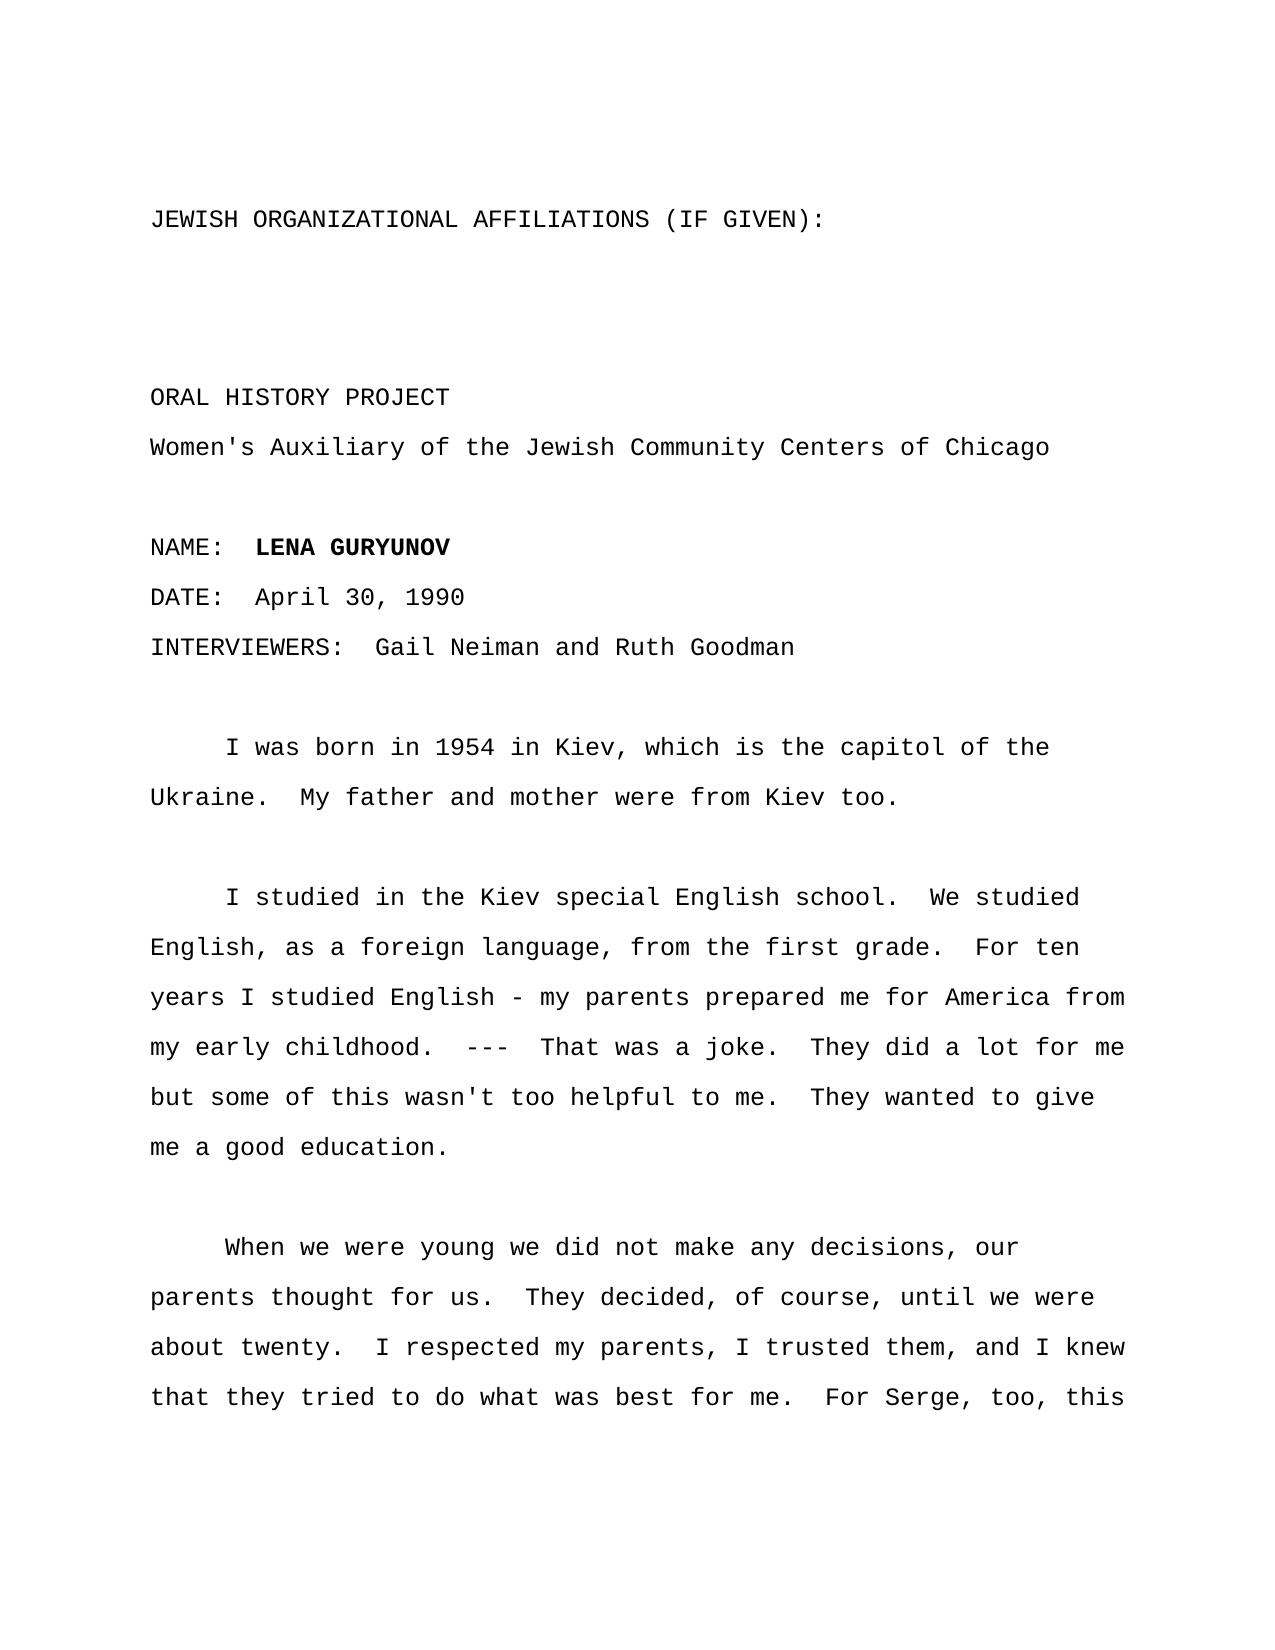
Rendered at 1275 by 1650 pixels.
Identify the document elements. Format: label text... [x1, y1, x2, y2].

text I studied in the Kiev special English school. We studied English, as a foreign language, from the first grade. For ten years I studied English - my parents prepared me for America from my early childhood. --- That was a joke. They did a lot for me but some of this wasn't too helpful to me. They wanted to give me a good education. [150, 863, 1125, 1163]
text JEWISH ORGANIZATIONAL AFFILIATIONS (IF GIVEN): [150, 207, 1125, 235]
text DATE: April 30, 1990 [150, 563, 1125, 613]
text NAME: LENA GURYUNOV [150, 513, 1125, 563]
text I was born in 1954 in Kiev, which is the capitol of the Ukraine. My father and mother were from Kiev too. [150, 713, 1125, 813]
text INTERVIEWERS: Gail Neiman and Ruth Goodman [150, 613, 1125, 663]
text Women's Auxiliary of the Jewish Community Centers of Chicago [150, 413, 1125, 463]
text ORAL HISTORY PROJECT [150, 363, 1125, 413]
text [150, 1213, 1125, 1413]
